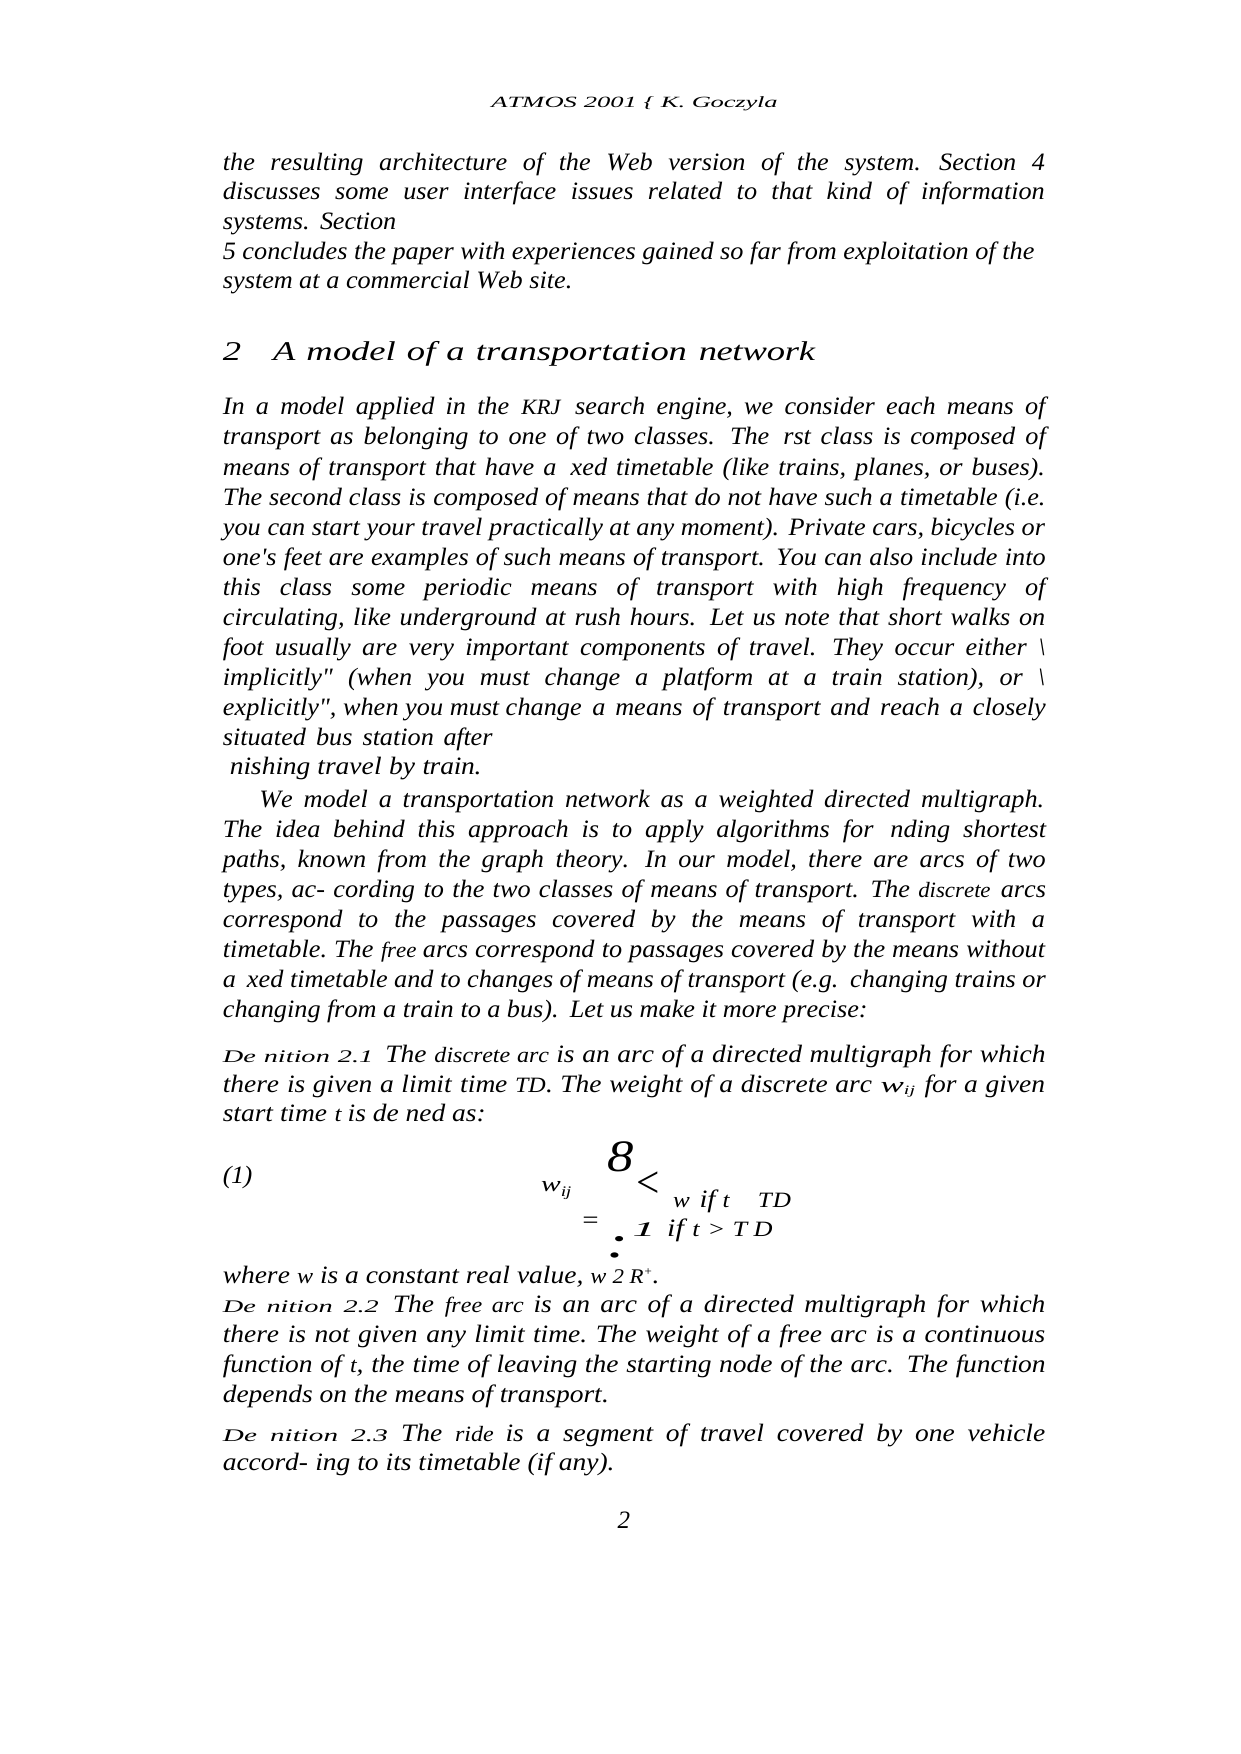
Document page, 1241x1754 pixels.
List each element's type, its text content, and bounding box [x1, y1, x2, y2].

text the resulting architecture of the Web version of the system. Section 4 discusses some user interface issues related to that kind of information systems. Section [223, 147, 1045, 235]
subtitle 2 A model of a transportation network [223, 336, 1065, 367]
text = 8< w if t TD [580, 1136, 1065, 1225]
text De nition 2.2 The free arc is an arc of a directed multigraph for which there is not given any limit time. The weight of a free arc is a continuous function of t, the time of leaving the starting node of the arc. The function depends on the means of transport. [223, 1289, 1046, 1408]
text De nition 2.3 The ride is a segment of travel covered by one vehicle accord- ing to its timetable (if any). [223, 1418, 1045, 1476]
text (1) [223, 1160, 258, 1189]
text 1 if t > T D [678, 1225, 1065, 1239]
text In a model applied in the KRJ search engine, we consider each means of transport as belonging to one of two classes. The rst class is composed of means of transport that have a xed timetable (like trains, planes, or buses). The second class is composed of means that do not have such a timetable (i.e. you can start your travel practically at any moment). Private cars, bicycles or one's feet are examples of such means of transport. You can also include into this class some periodic means of transport with high frequency of circulating, like underground at rush hours. Let us note that short walks on foot usually are very important components of travel. They occur either \implicitly" (when you must change a platform at a train station), or \explicitly", when you must change a means of transport and reach a closely situated bus station after [223, 391, 1046, 751]
text where w is a constant real value, w 2 R+. [223, 1262, 1065, 1289]
text We model a transportation network as a weighted directed multigraph. The idea behind this approach is to apply algorithms for nding shortest paths, known from the graph theory. In our model, there are arcs of two types, ac- cording to the two classes of means of transport. The discrete arcs correspond to the passages covered by the means of transport with a timetable. The free arcs correspond to passages covered by the means without a xed timetable and to changes of means of transport (e.g. changing trains or changing from a train to a bus). Let us make it more precise: [223, 784, 1046, 1023]
text : [203, 1239, 1032, 1262]
text De nition 2.1 The discrete arc is an arc of a directed multigraph for which there is given a limit time TD. The weight of a discrete arc wij for a given start time t is de ned as: [223, 1039, 1045, 1127]
text nishing travel by train. [223, 753, 1065, 780]
text wij [541, 1171, 572, 1201]
text 5 concludes the paper with experiences gained so far from exploitation of the system at a commercial Web site. [223, 236, 1065, 294]
